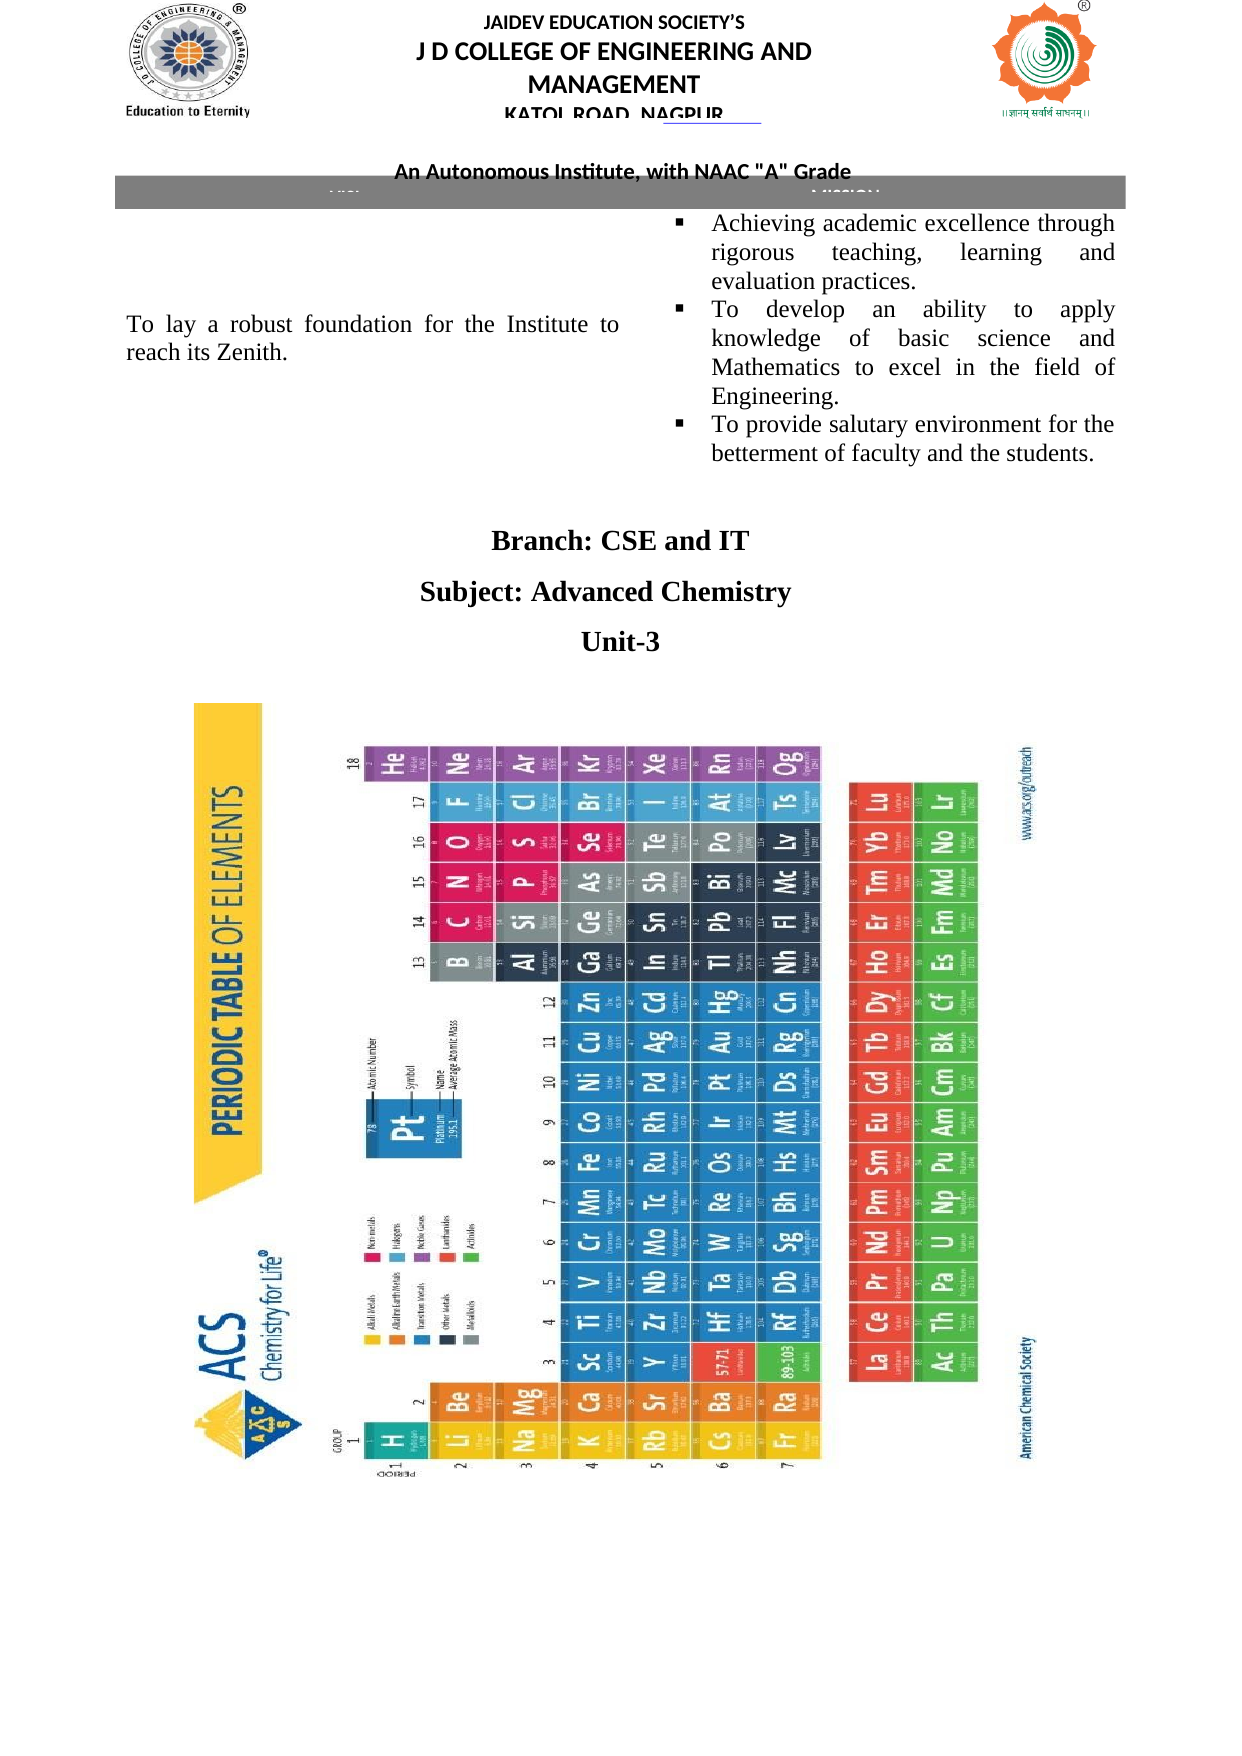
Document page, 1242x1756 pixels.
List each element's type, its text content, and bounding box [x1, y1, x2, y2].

picture [126, 3, 250, 118]
list To provide salutary environment for the betterment of faculty and the students. [673, 409, 1115, 467]
text To lay a robust foundation for the Institute to reach its Zenith. [126, 309, 625, 366]
subtitle Branch: CSE and IT Subject: Advanced Chemistry [419, 523, 823, 607]
list To develop an ability to apply knowledge of basic science and Mathematics to excel in the field of Engineering. [673, 294, 1115, 409]
list Achieving academic excellence through rigorous teaching, learning and evaluation practices. [673, 208, 1115, 294]
picture [991, 0, 1097, 119]
picture [193, 703, 1037, 1477]
text Unit-3 [581, 625, 1127, 658]
